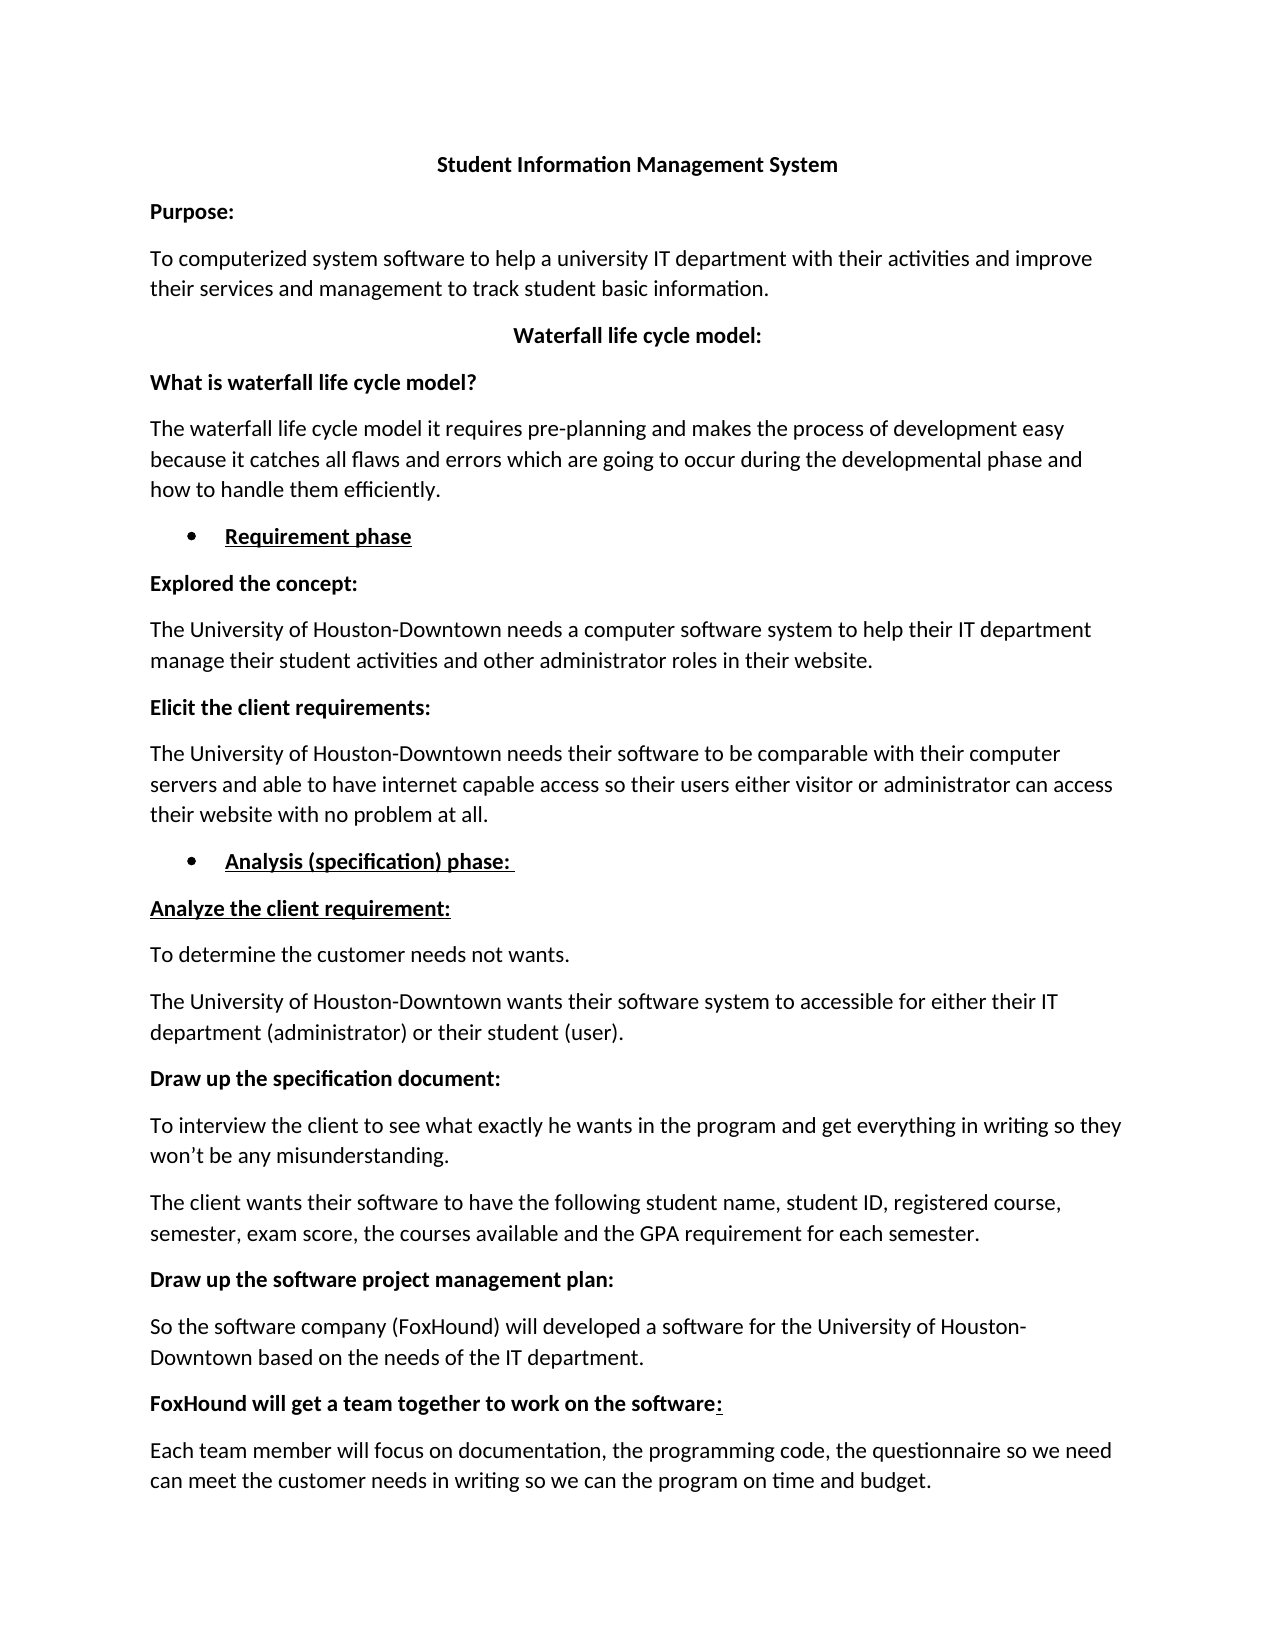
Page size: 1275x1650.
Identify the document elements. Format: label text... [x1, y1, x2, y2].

text Waterfall life cycle model: [150, 321, 1125, 349]
text To interview the client to see what exactly he wants in the program and get everything in writing so they won’t be any misunderstanding. [150, 1111, 1125, 1170]
text Elicit the client requirements: [150, 693, 1125, 721]
text FoxHound will get a team together to work on the software: [150, 1389, 1125, 1418]
list Analysis (specification) phase: [187, 847, 1125, 875]
text Purpose: [150, 197, 1125, 225]
text Draw up the specification document: [150, 1064, 1125, 1093]
text The University of Houston-Downtown wants their software system to accessible for either their IT department (administrator) or their student (user). [150, 987, 1125, 1046]
text The University of Houston-Downtown needs their software to be comparable with their computer servers and able to have internet capable access so their users either visitor or administrator can access their website with no problem at all. [150, 739, 1125, 828]
text Student Information Management System [150, 150, 1125, 178]
text The University of Houston-Downtown needs a computer software system to help their IT department manage their student activities and other administrator roles in their website. [150, 616, 1125, 674]
list Requirement phase [187, 522, 1125, 550]
text So the software company (FoxHound) will developed a software for the University of Houston-Downtown based on the needs of the IT department. [150, 1312, 1125, 1371]
text The client wants their software to have the following student name, student ID, registered course, semester, exam score, the courses available and the GPA requirement for each semester. [150, 1188, 1125, 1247]
text Analyze the client requirement: [150, 894, 1125, 922]
text Explored the concept: [150, 569, 1125, 597]
text Each team member will focus on documentation, the programming code, the questionnaire so we need can meet the customer needs in writing so we can the program on time and budget. [150, 1436, 1125, 1495]
text To determine the customer needs not wants. [150, 941, 1125, 969]
text The waterfall life cycle model it requires pre-planning and makes the process of development easy because it catches all flaws and errors which are going to occur during the developmental phase and how to handle them efficiently. [150, 414, 1125, 503]
text To computerized system software to help a university IT department with their activities and improve their services and management to track student basic information. [150, 244, 1125, 302]
text Draw up the software project management plan: [150, 1266, 1125, 1294]
text What is waterfall life cycle model? [150, 368, 1125, 396]
